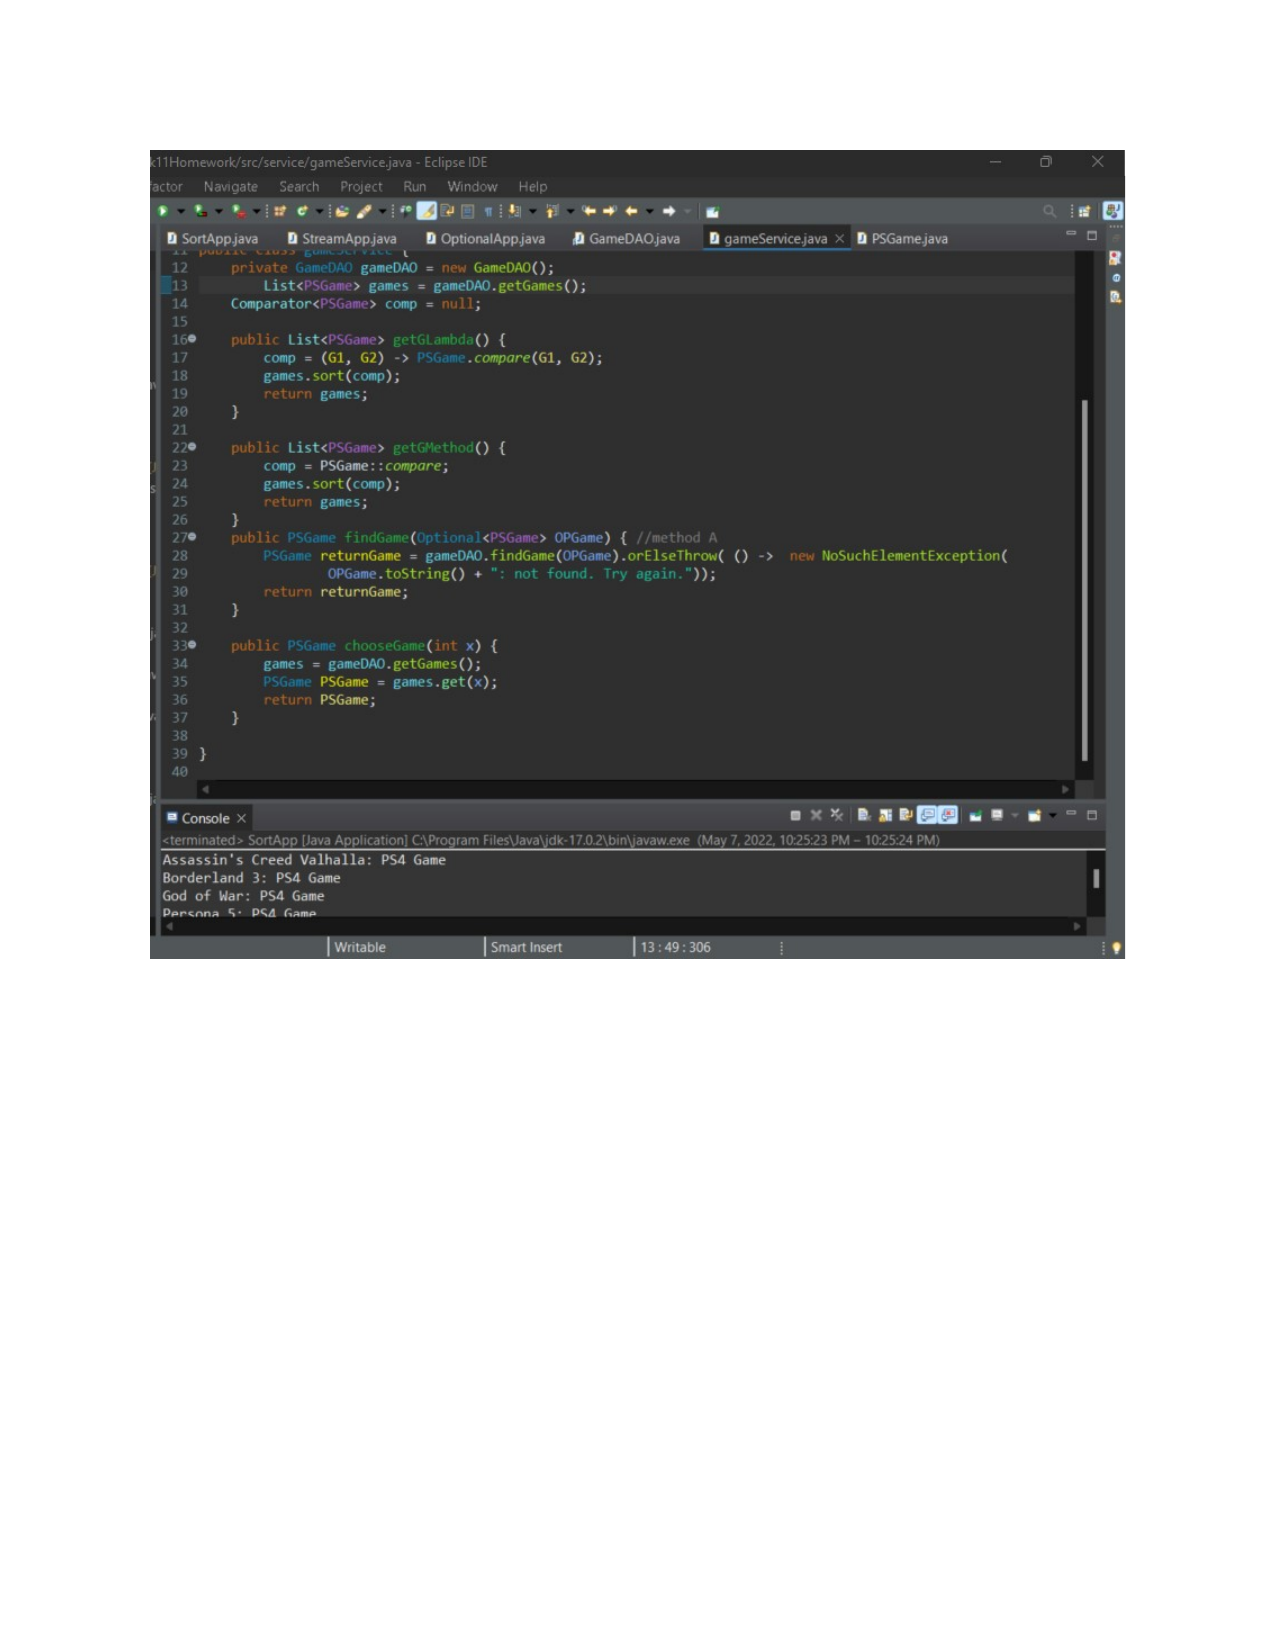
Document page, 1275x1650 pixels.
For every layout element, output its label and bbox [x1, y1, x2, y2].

picture [150, 150, 1125, 959]
